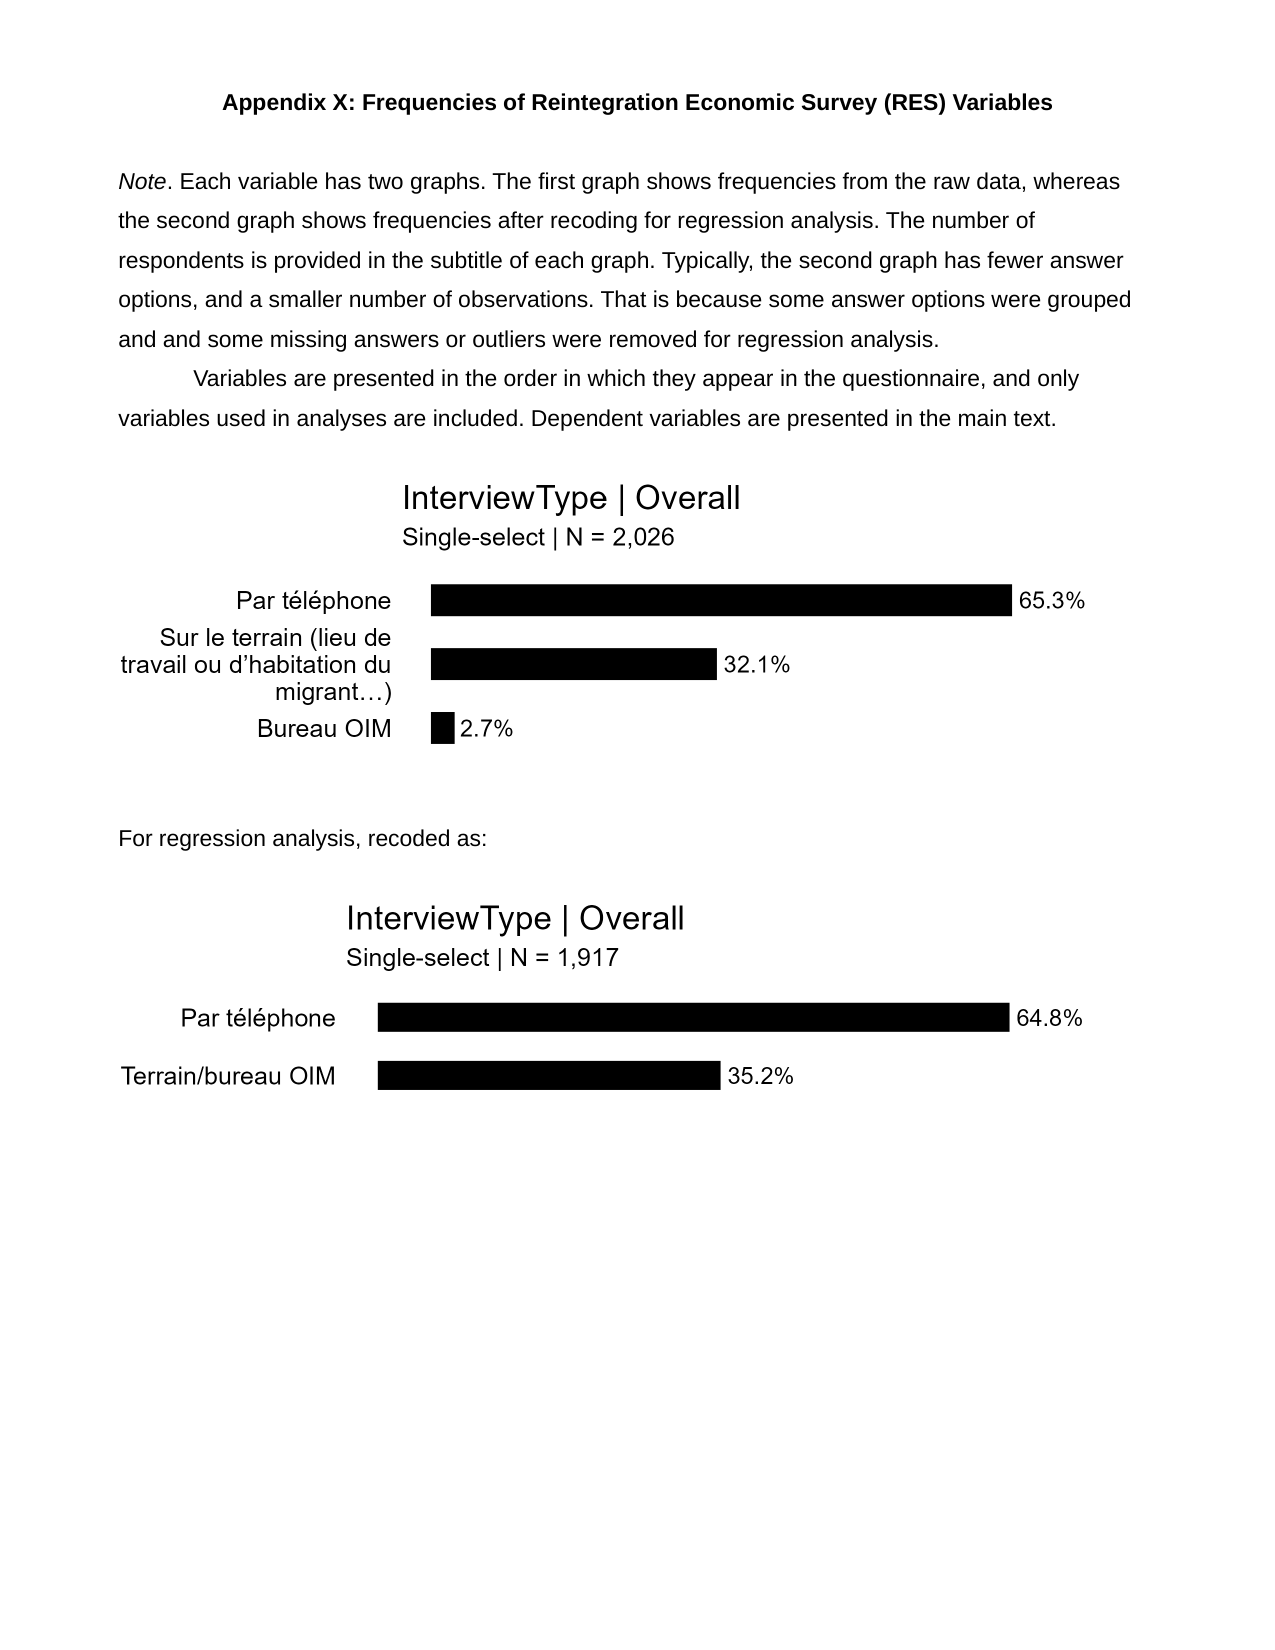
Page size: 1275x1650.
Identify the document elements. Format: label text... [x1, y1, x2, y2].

text Variables are presented in the order in which they appear in the questionnaire, and only variables used in analyses are included. Dependent variables are presented in the main text. [118, 365, 1157, 431]
text For regression analysis, recoded as: [118, 824, 1157, 851]
text Note. Each variable has two graphs. The first graph shows frequencies from the raw data, whereas the second graph shows frequencies after recoding for regression analysis. The number of respondents is provided in the subtitle of each graph. Typically, the second graph has fewer answer options, and a smaller number of observations. That is because some answer options were grouped and and some missing answers or outliers were removed for regression analysis. [118, 168, 1157, 352]
picture [118, 903, 1093, 1116]
picture [118, 483, 1093, 772]
text Appendix X: Frequencies of Reintegration Economic Survey (RES) Variables [118, 89, 1157, 115]
